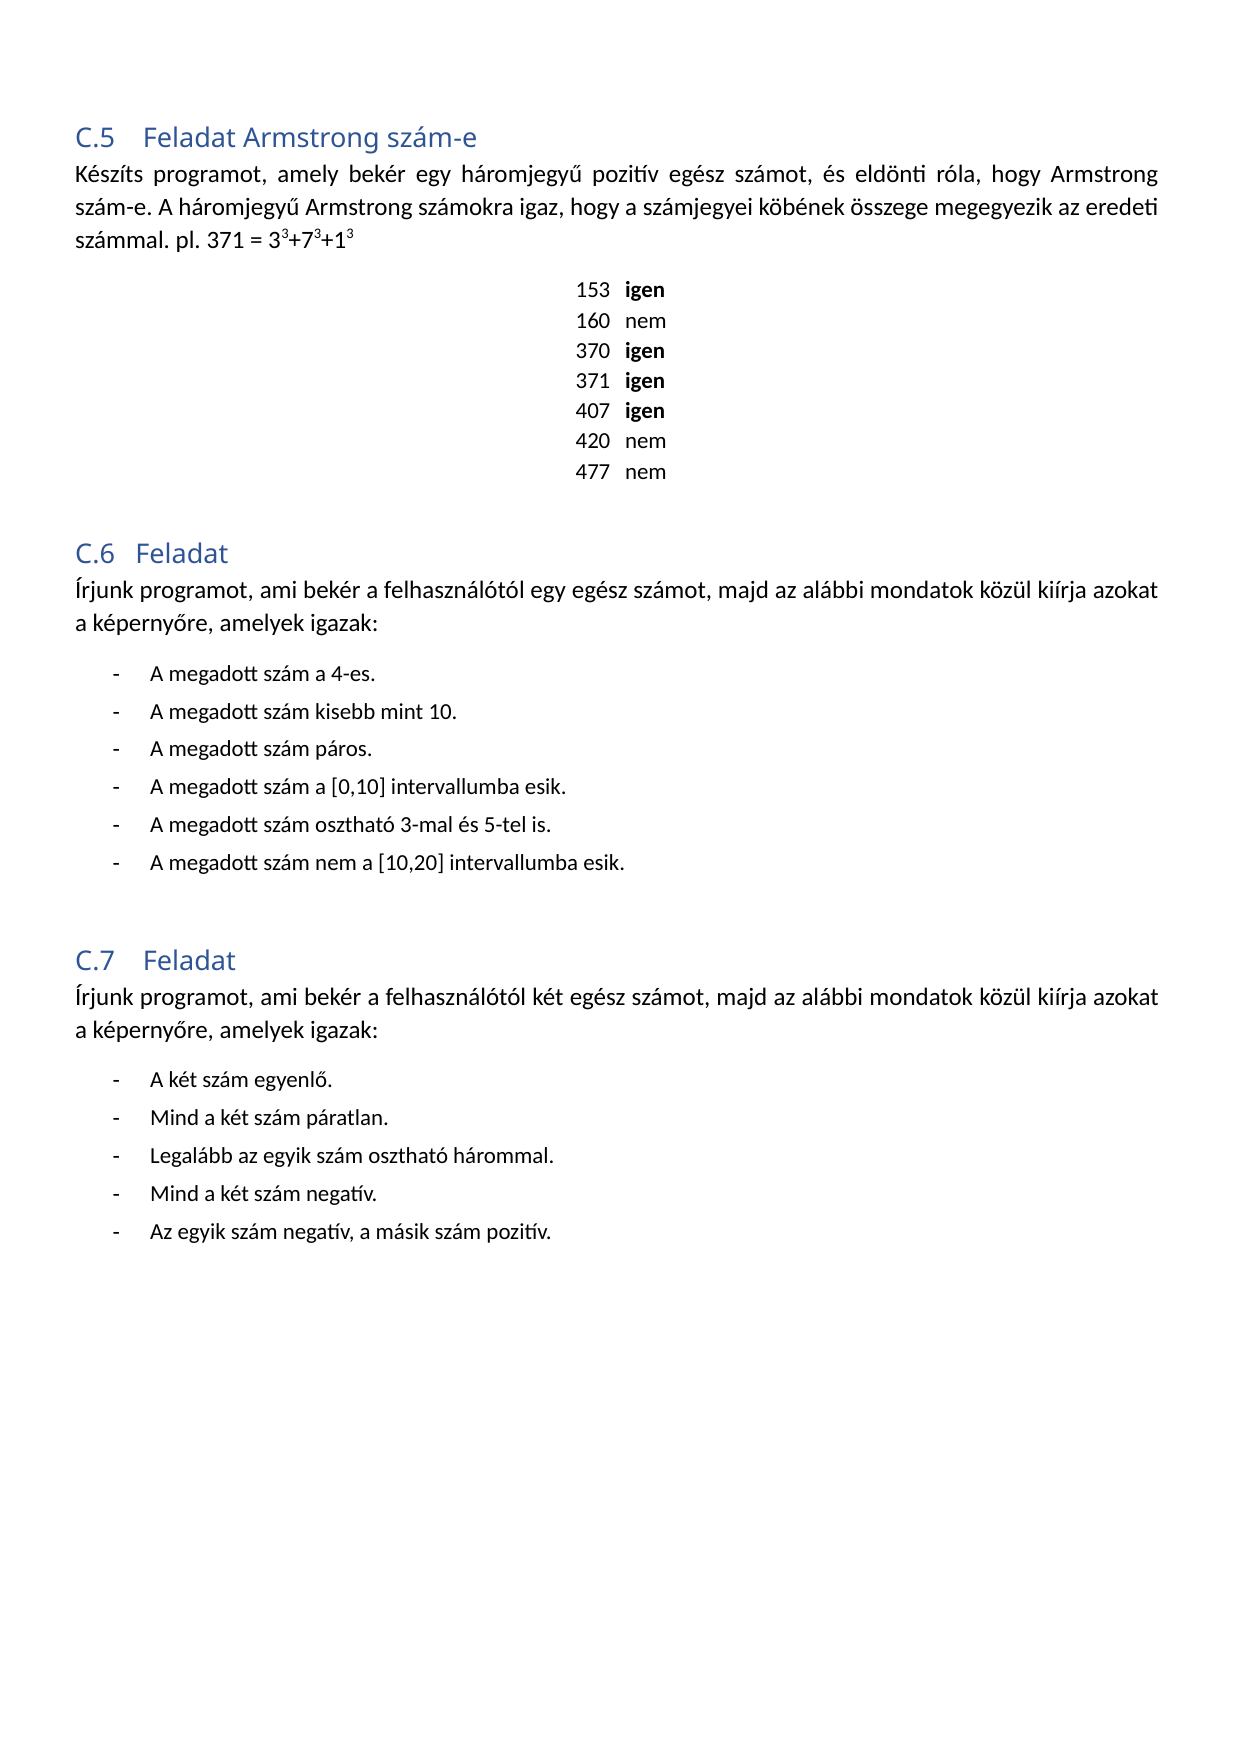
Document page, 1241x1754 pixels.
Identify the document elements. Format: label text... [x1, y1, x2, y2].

table_cell nem [618, 304, 717, 334]
list A megadott szám a 4-es. [112, 657, 1160, 688]
table_cell igen [618, 334, 717, 364]
list A megadott szám a [0,10] intervallumba esik. [112, 770, 1160, 801]
list Legalább az egyik szám osztható hárommal. [112, 1139, 1160, 1170]
text Készíts programot, amely bekér egy háromjegyű pozitív egész számot, és eldönti róla, hogy Armstrong szám-e. A háromjegyű Armstrong számokra igaz, hogy a számjegyei köbének összege megegyezik az eredeti számmal. pl. 371 = 33+73+13 [75, 158, 1160, 254]
subtitle Feladat Armstrong szám-e [75, 118, 1160, 155]
list Az egyik szám negatív, a másik szám pozitív. [112, 1215, 1160, 1246]
subtitle Feladat [75, 534, 1160, 571]
table_header igen [618, 274, 717, 304]
table_cell nem [618, 455, 717, 485]
table_cell igen [618, 394, 717, 424]
list Mind a két szám páratlan. [112, 1101, 1160, 1132]
text Írjunk programot, ami bekér a felhasználótól két egész számot, majd az alábbi mondatok közül kiírja azokat a képernyőre, amelyek igazak: [75, 981, 1160, 1044]
table_cell 160 [518, 304, 617, 334]
table_cell nem [618, 425, 717, 455]
list A megadott szám páros. [112, 732, 1160, 764]
list Mind a két szám negatív. [112, 1177, 1160, 1208]
list A megadott szám osztható 3-mal és 5-tel is. [112, 808, 1160, 839]
table_cell 407 [518, 394, 617, 424]
text Írjunk programot, ami bekér a felhasználótól egy egész számot, majd az alábbi mondatok közül kiírja azokat a képernyőre, amelyek igazak: [75, 574, 1160, 638]
table_cell 477 [518, 455, 617, 485]
table_header 153 [518, 274, 617, 304]
list A megadott szám kisebb mint 10. [112, 694, 1160, 726]
list A megadott szám nem a [10,20] intervallumba esik. [112, 846, 1160, 877]
table_cell igen [618, 364, 717, 394]
table_cell 420 [518, 425, 617, 455]
table_cell 371 [518, 364, 617, 394]
table_cell 370 [518, 334, 617, 364]
subtitle Feladat [75, 941, 1160, 978]
list A két szám egyenlő. [112, 1063, 1160, 1095]
